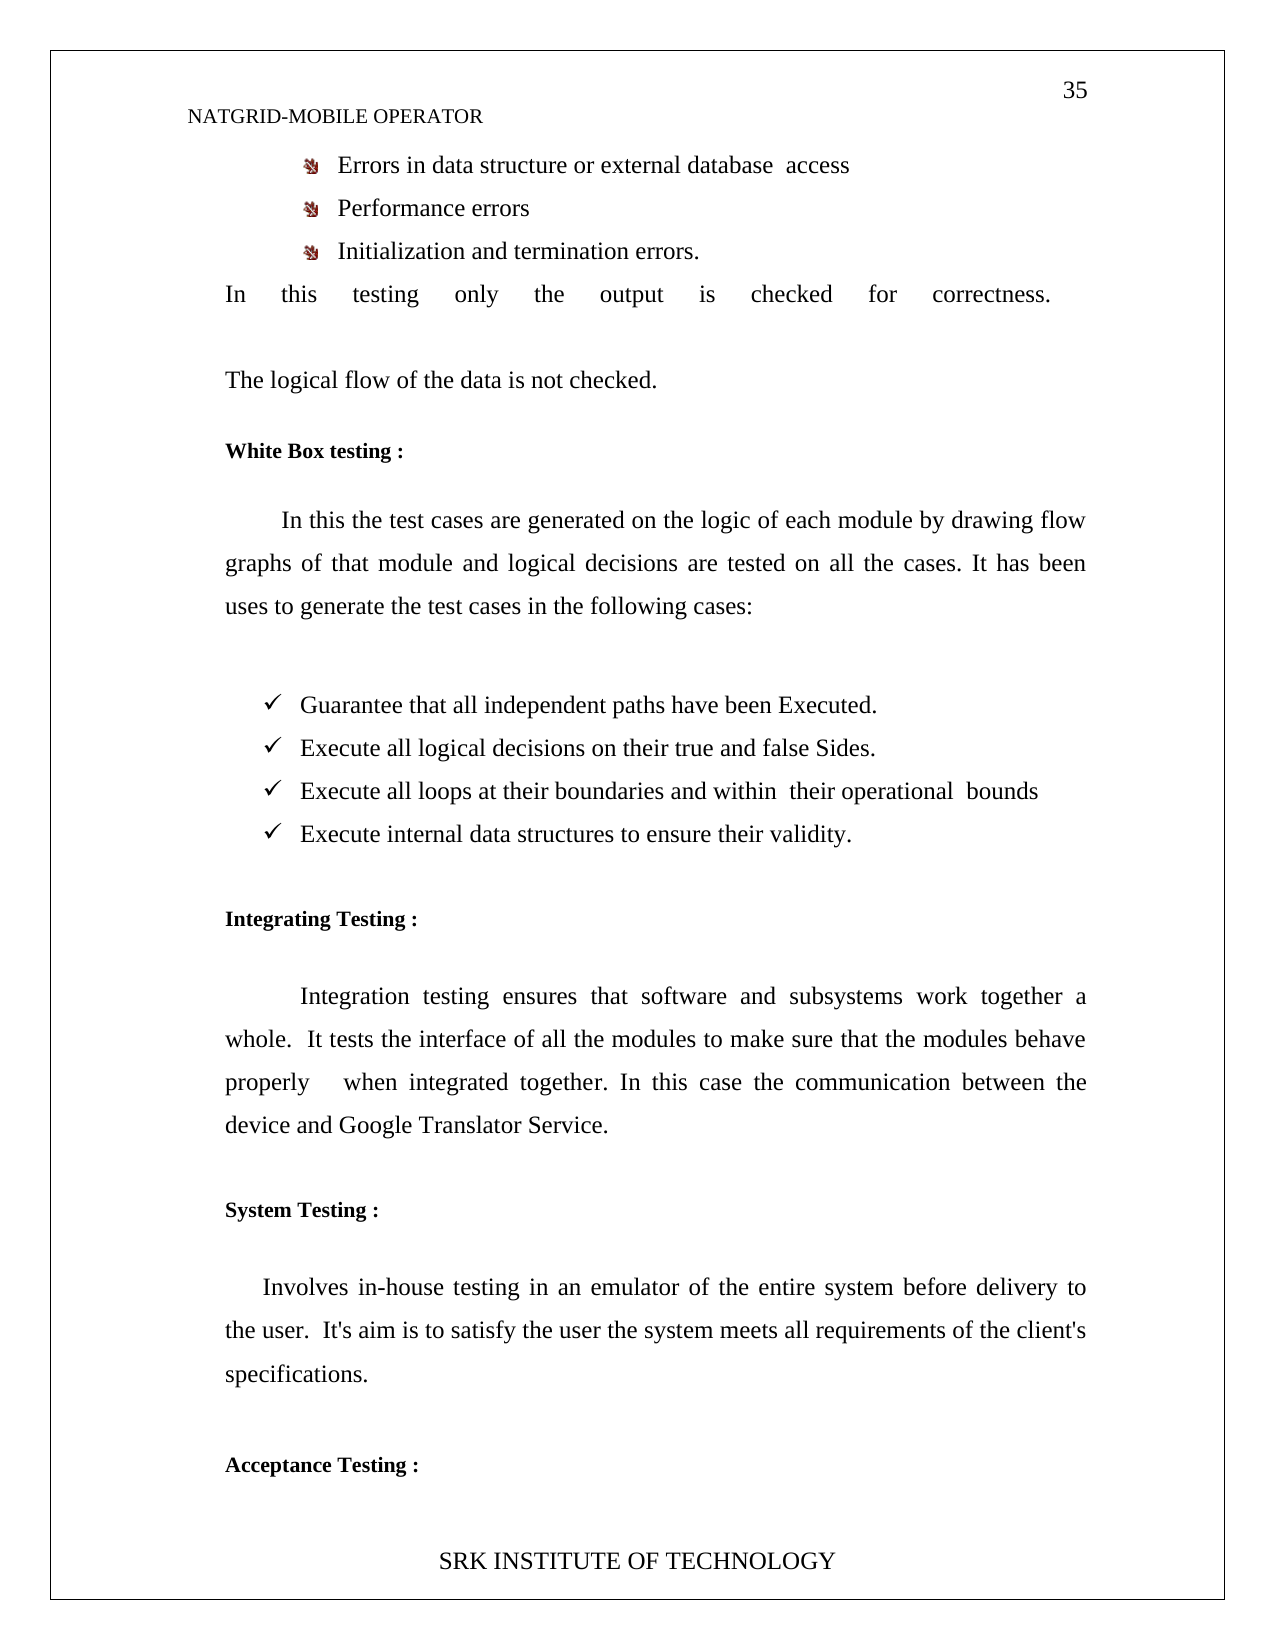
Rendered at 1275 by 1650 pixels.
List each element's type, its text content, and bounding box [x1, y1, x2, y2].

list Execute all logical decisions on their true and false Sides. [262, 733, 1087, 762]
text Integration testing ensures that software and subsystems work together a whole. It tests the interface of all the modules to make sure that the modules behave properly when integrated together. In this case the communication between the device and Google Translator Service. [225, 981, 1087, 1139]
text Involves in-house testing in an emulator of the entire system before delivery to the user. It's aim is to satisfy the user the system meets all requirements of the client's specifications. [225, 1272, 1087, 1387]
list Execute internal data structures to ensure their validity. [262, 819, 1087, 848]
list Guarantee that all independent paths have been Executed. [262, 690, 1087, 719]
picture [301, 156, 318, 174]
text System Testing : [225, 1197, 1087, 1222]
picture [301, 199, 318, 217]
text In this the test cases are generated on the logic of each module by drawing flow graphs of that module and logical decisions are tested on all the cases. It has been uses to generate the test cases in the following cases: [225, 505, 1087, 620]
list Performance errors [300, 193, 1087, 222]
picture [301, 243, 318, 260]
text Acceptance Testing : [225, 1452, 1087, 1477]
text The logical flow of the data is not checked. [225, 366, 1087, 394]
text White Box testing : [225, 438, 1087, 463]
text In this testing only the output is checked for correctness. [225, 279, 1087, 351]
text Integrating Testing : [225, 906, 1087, 931]
list Initialization and termination errors. [300, 236, 1087, 265]
list Errors in data structure or external database access [300, 150, 1087, 179]
list Execute all loops at their boundaries and within their operational bounds [262, 776, 1087, 805]
